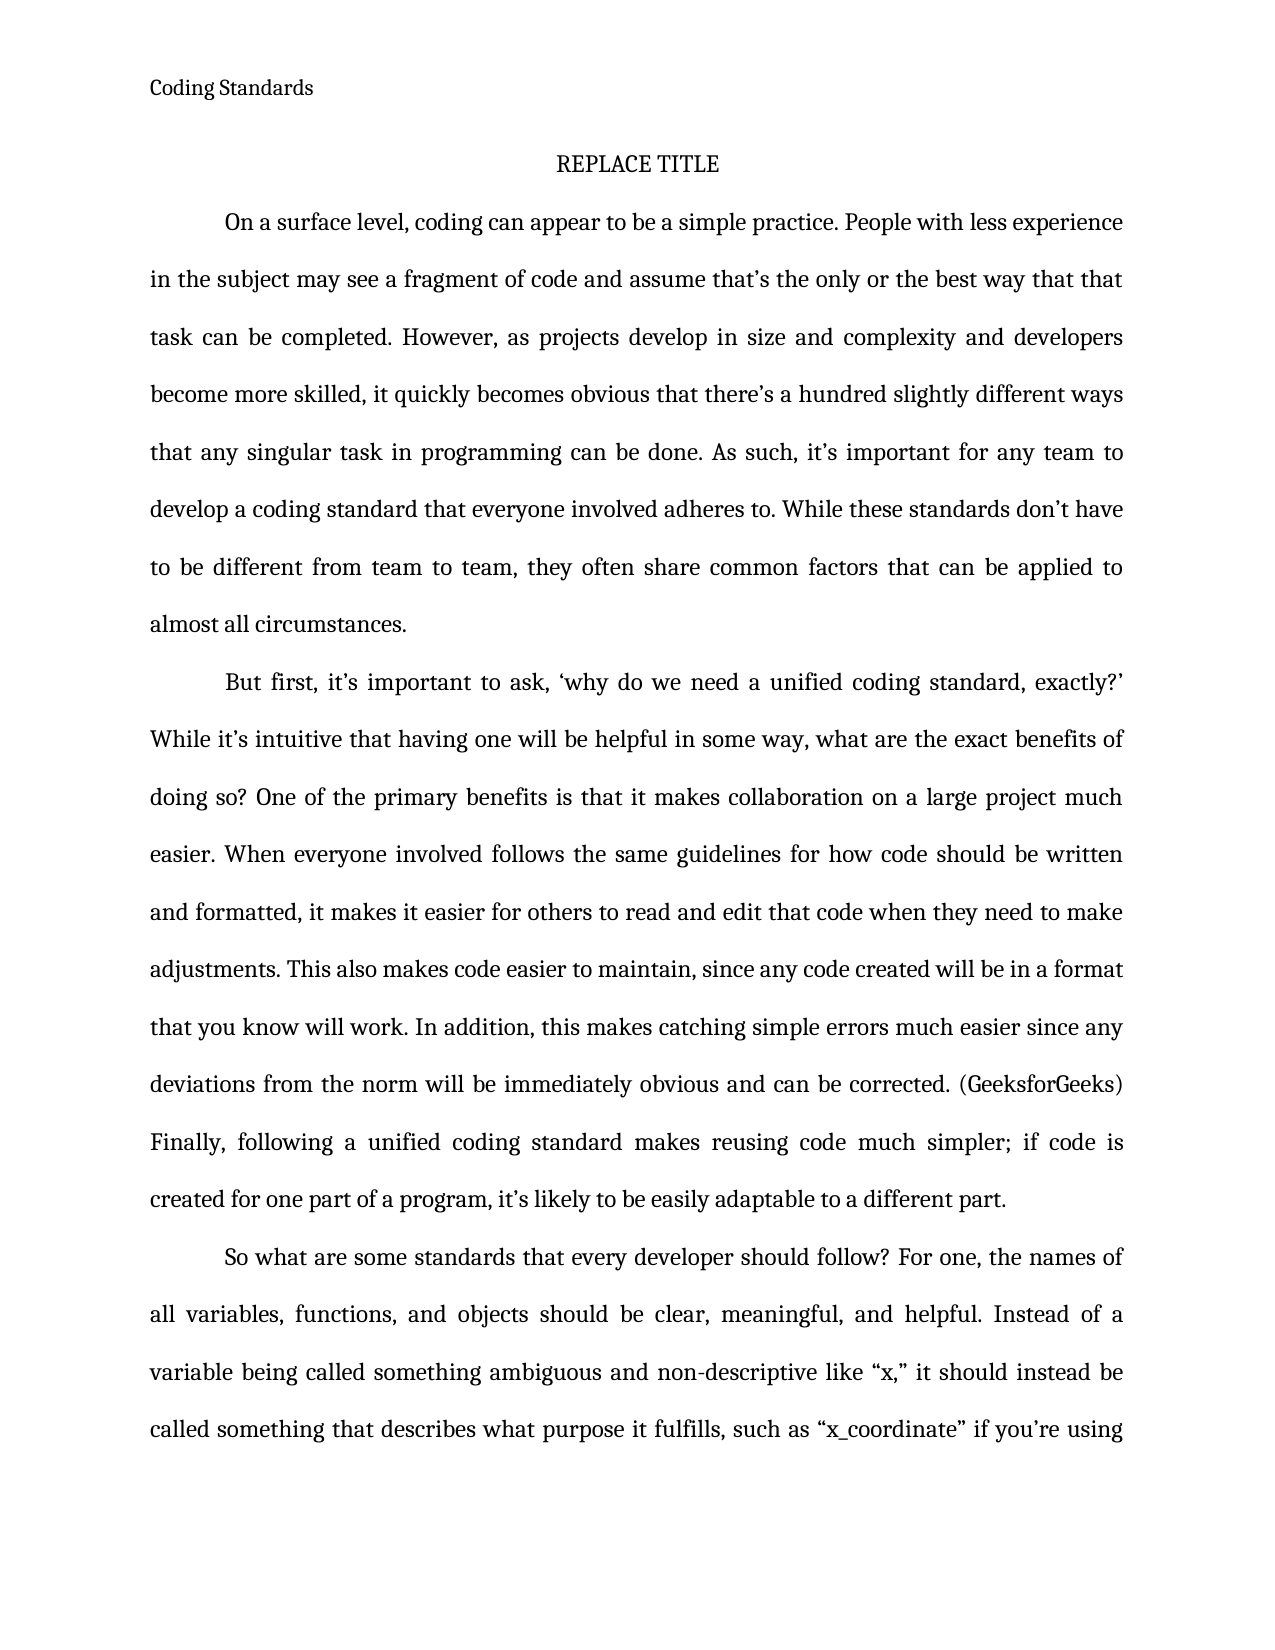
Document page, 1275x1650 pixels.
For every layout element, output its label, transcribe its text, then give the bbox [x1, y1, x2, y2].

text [150, 1242, 1125, 1444]
title REPLACE TITLE [150, 150, 1125, 179]
text But first, it’s important to ask, ‘why do we need a unified coding standard, exactly?’ While it’s intuitive that having one will be helpful in some way, what are the exact benefits of doing so? One of the primary benefits is that it makes collaboration on a large project much easier. When everyone involved follows the same guidelines for how code should be written and formatted, it makes it easier for others to read and edit that code when they need to make adjustments. This also makes code easier to maintain, since any code created will be in a format that you know will work. In addition, this makes catching simple errors much easier since any deviations from the norm will be immediately obvious and can be corrected. (GeeksforGeeks) Finally, following a unified coding standard makes reusing code much simpler; if code is created for one part of a program, it’s likely to be easily adaptable to a different part. [150, 667, 1125, 1214]
text On a surface level, coding can appear to be a simple practice. People with less experience in the subject may see a fragment of code and assume that’s the only or the best way that that task can be completed. However, as projects develop in size and complexity and developers become more skilled, it quickly becomes obvious that there’s a hundred slightly different ways that any singular task in programming can be done. As such, it’s important for any team to develop a coding standard that everyone involved adheres to. While these standards don’t have to be different from team to team, they often share common factors that can be applied to almost all circumstances. [150, 207, 1125, 639]
